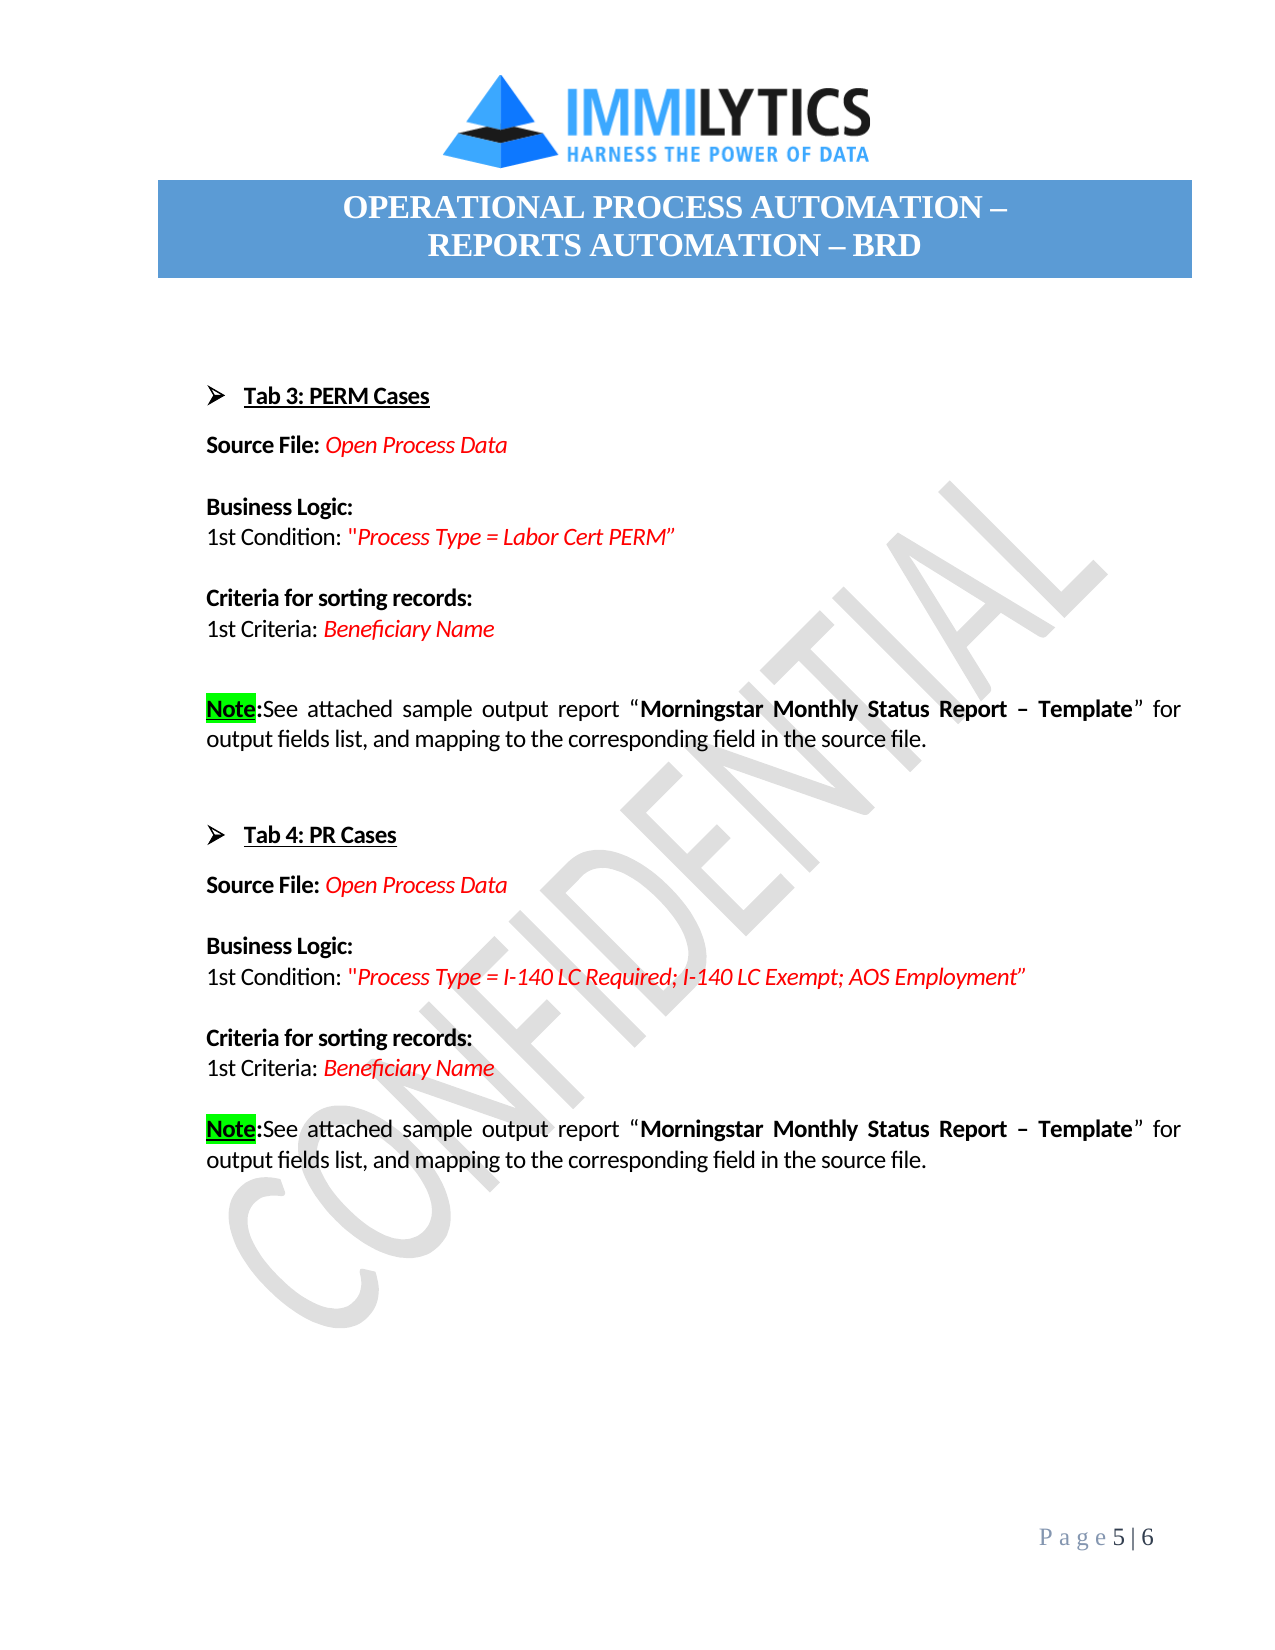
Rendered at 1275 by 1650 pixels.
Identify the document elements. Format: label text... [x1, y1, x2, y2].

text Business Logic: [206, 930, 1181, 961]
text 1st Condition: "Process Type = I-140 LC Required; I-140 LC Exempt; AOS Employment” [206, 961, 1181, 991]
text Note:See attached sample output report “Morningstar Monthly Status Report – Template” for output fields list, and mapping to the corresponding field in the source file. [206, 693, 1181, 754]
text Source File: Open Process Data [206, 869, 1181, 900]
text Criteria for sorting records: [206, 582, 1181, 613]
text 1st Criteria: Beneficiary Name [206, 613, 1181, 643]
text 1st Condition: "Process Type = Labor Cert PERM” [206, 521, 1181, 552]
text Note:See attached sample output report “Morningstar Monthly Status Report – Template” for output fields list, and mapping to the corresponding field in the source file. [206, 1113, 1181, 1174]
text Source File: Open Process Data [206, 429, 1181, 460]
list Tab 3: PERM Cases [206, 380, 1181, 411]
text Business Logic: [206, 491, 1181, 521]
picture [442, 75, 871, 169]
list Tab 4: PR Cases [206, 820, 1181, 850]
text 1st Criteria: Beneficiary Name [206, 1052, 1181, 1083]
text Criteria for sorting records: [206, 1022, 1181, 1052]
